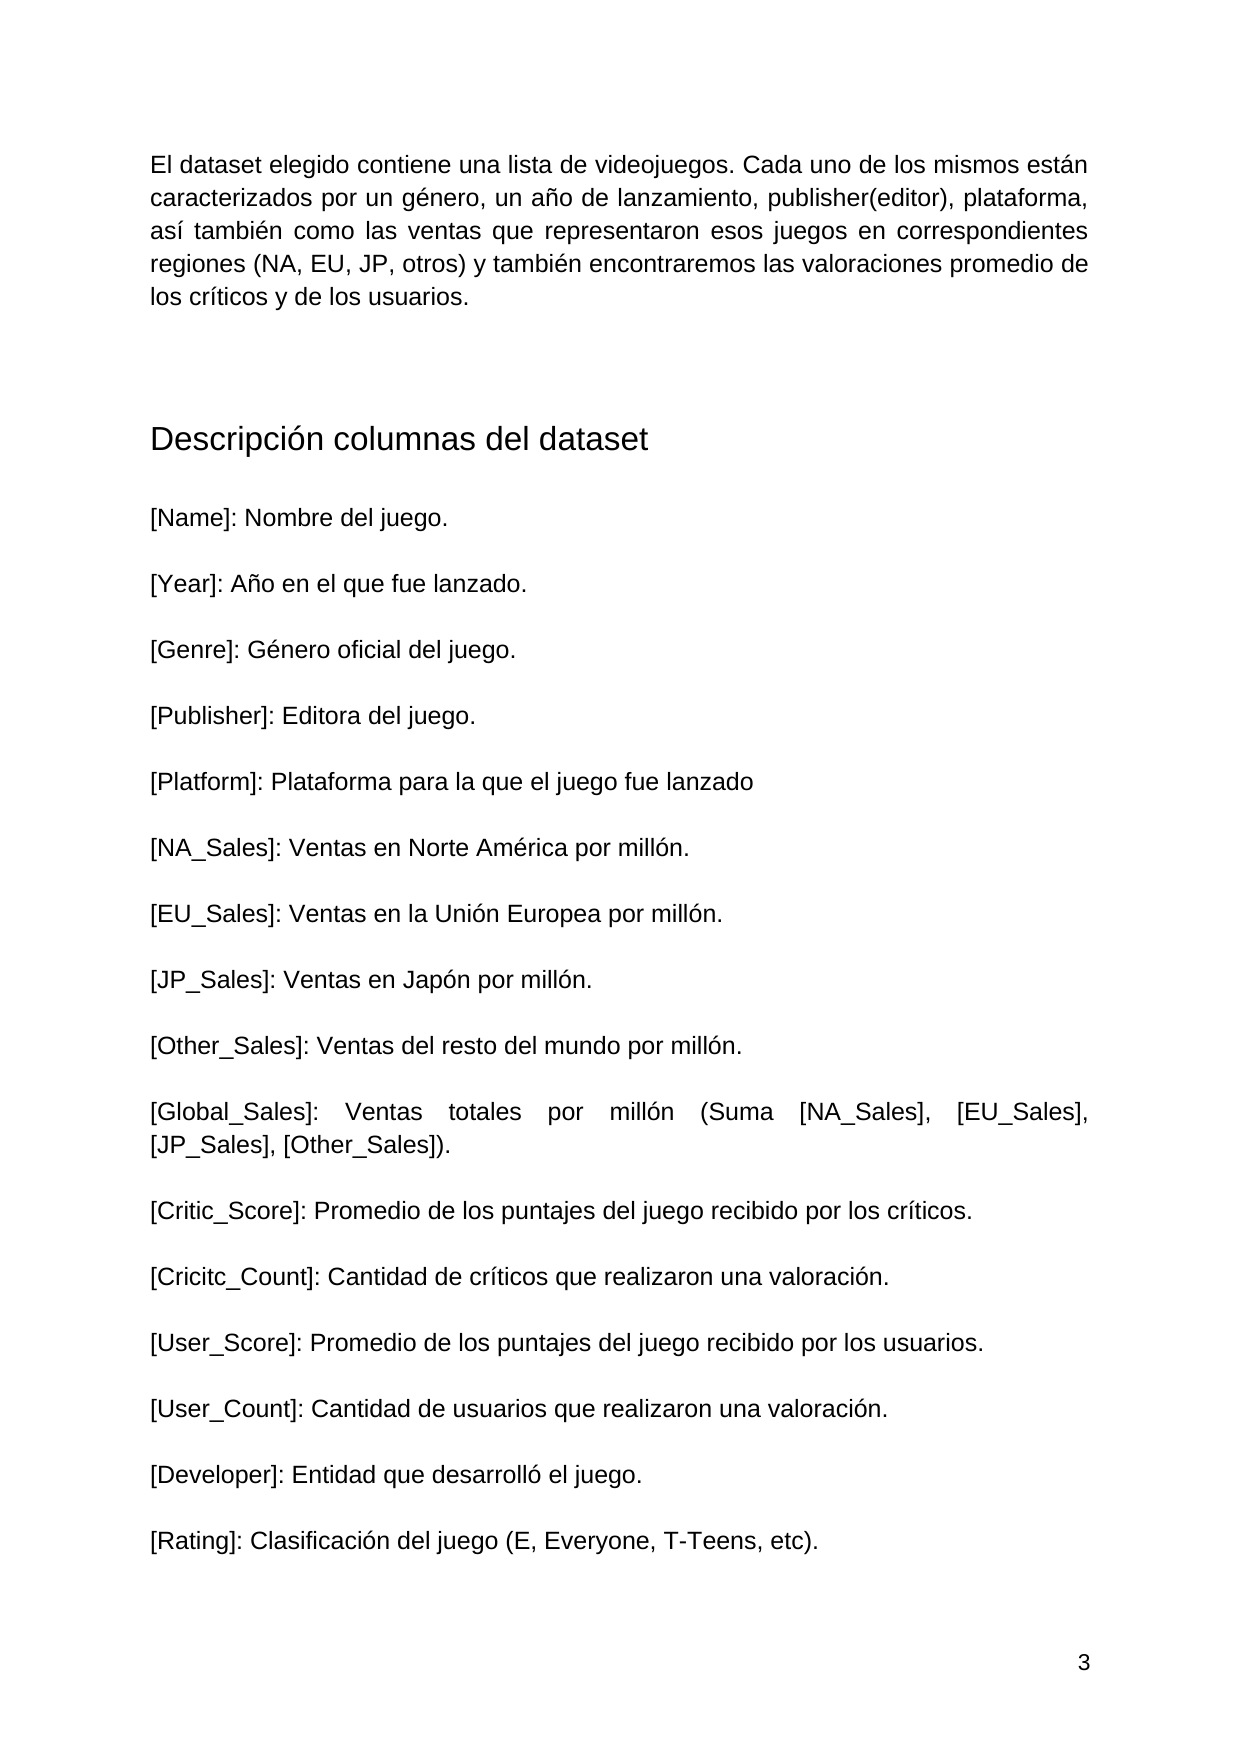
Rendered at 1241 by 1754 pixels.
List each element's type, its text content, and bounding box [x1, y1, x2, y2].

text [Name]: Nombre del juego. [150, 503, 1090, 531]
text [NA_Sales]: Ventas en Norte América por millón. [150, 833, 1090, 862]
text [Other_Sales]: Ventas del resto del mundo por millón. [150, 1031, 1090, 1060]
text [Critic_Score]: Promedio de los puntajes del juego recibido por los críticos. [150, 1196, 1090, 1225]
text [Year]: Año en el que fue lanzado. [150, 569, 1090, 597]
text [Rating]: Clasificación del juego (E, Everyone, T-Teens, etc). [150, 1526, 1090, 1555]
text El dataset elegido contiene una lista de videojuegos. Cada uno de los mismos están caracterizados por un género, un año de lanzamiento, publisher(editor), plataforma, así también como las ventas que representaron esos juegos en correspondientes regiones (NA, EU, JP, otros) y también encontraremos las valoraciones promedio de los críticos y de los usuarios. [150, 150, 1090, 311]
text [Genre]: Género oficial del juego. [150, 635, 1090, 663]
text [Platform]: Plataforma para la que el juego fue lanzado [150, 767, 1090, 796]
text [User_Score]: Promedio de los puntajes del juego recibido por los usuarios. [150, 1328, 1090, 1357]
subtitle Descripción columnas del dataset [150, 419, 1090, 457]
text [EU_Sales]: Ventas en la Unión Europea por millón. [150, 899, 1090, 928]
text [JP_Sales]: Ventas en Japón por millón. [150, 965, 1090, 994]
text [Global_Sales]: Ventas totales por millón (Suma [NA_Sales], [EU_Sales], [JP_Sales], [Other_Sales]). [150, 1097, 1090, 1159]
text [Publisher]: Editora del juego. [150, 701, 1090, 729]
text [User_Count]: Cantidad de usuarios que realizaron una valoración. [150, 1394, 1090, 1423]
text [Cricitc_Count]: Cantidad de críticos que realizaron una valoración. [150, 1262, 1090, 1291]
text [Developer]: Entidad que desarrolló el juego. [150, 1460, 1090, 1489]
